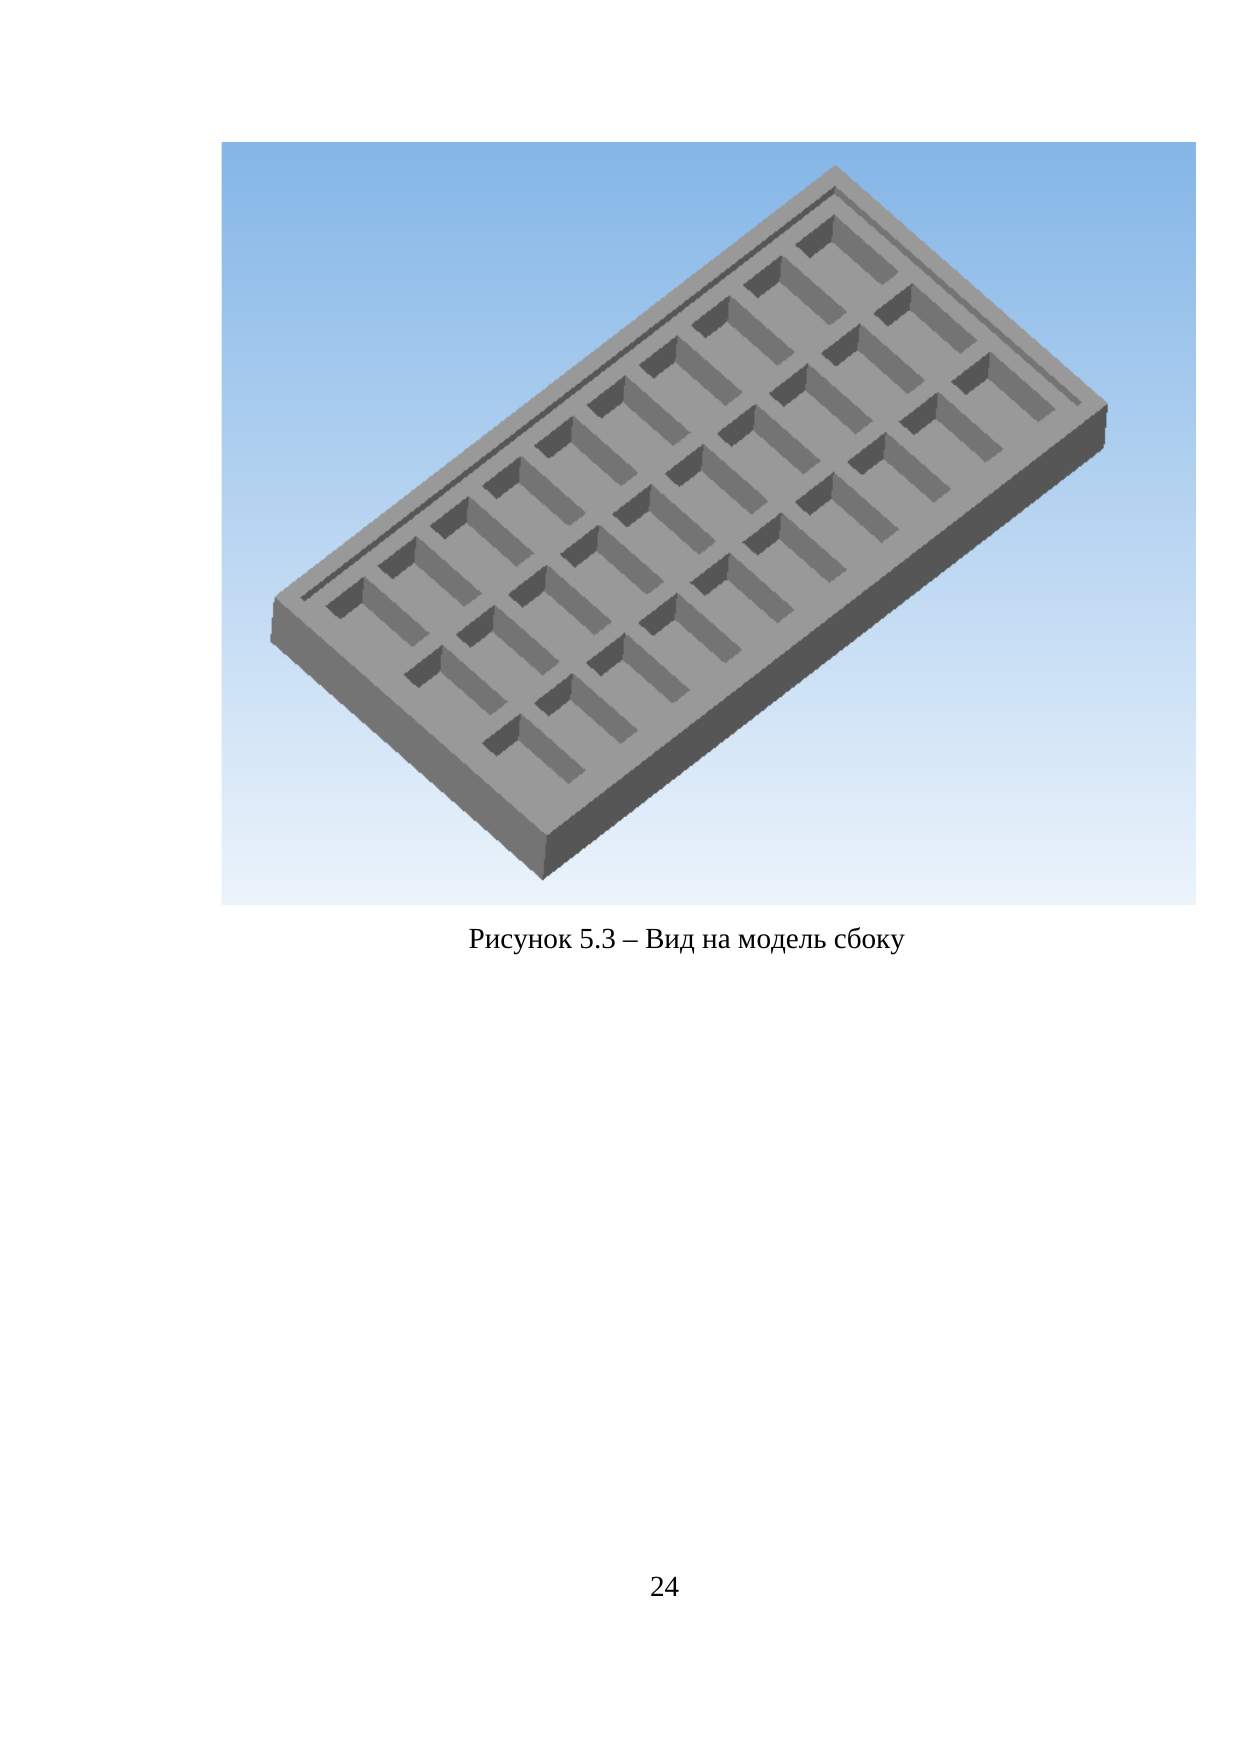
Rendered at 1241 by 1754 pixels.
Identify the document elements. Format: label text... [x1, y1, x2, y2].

picture [221, 142, 1196, 905]
text Рисунок 5.3 – Вид на модель сбоку [177, 922, 1152, 955]
